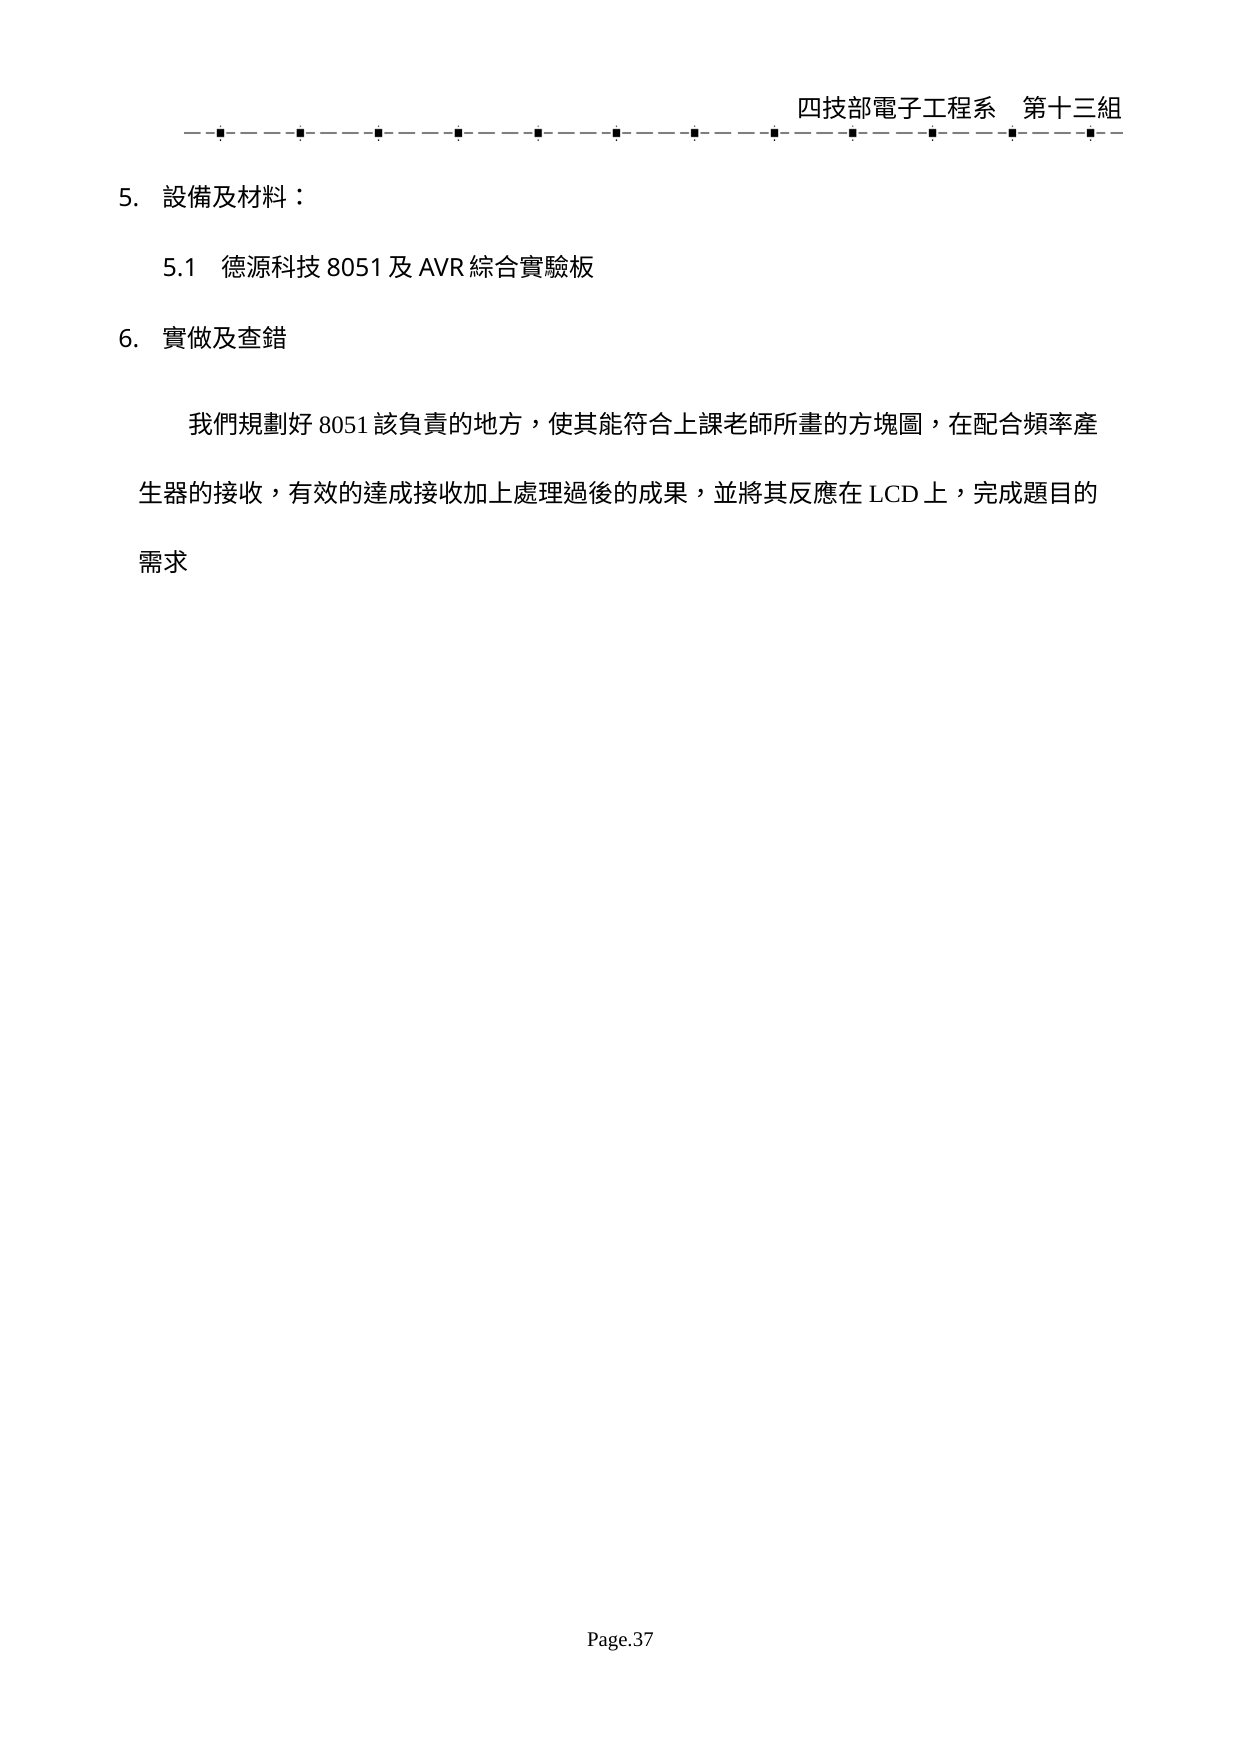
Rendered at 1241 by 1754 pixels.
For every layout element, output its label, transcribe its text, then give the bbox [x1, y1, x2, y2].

picture [184, 124, 1123, 141]
text 德源科技8051及AVR綜合實驗板 [162, 248, 1122, 284]
text 實做及查錯 [118, 318, 1122, 354]
text 我們規劃好8051該負責的地方，使其能符合上課老師所畫的方塊圖，在配合頻率產生器的接收，有效的達成接收加上處理過後的成果，並將其反應在LCD上，完成題目的需求 [139, 388, 1122, 595]
text 設備及材料： [118, 177, 1122, 214]
